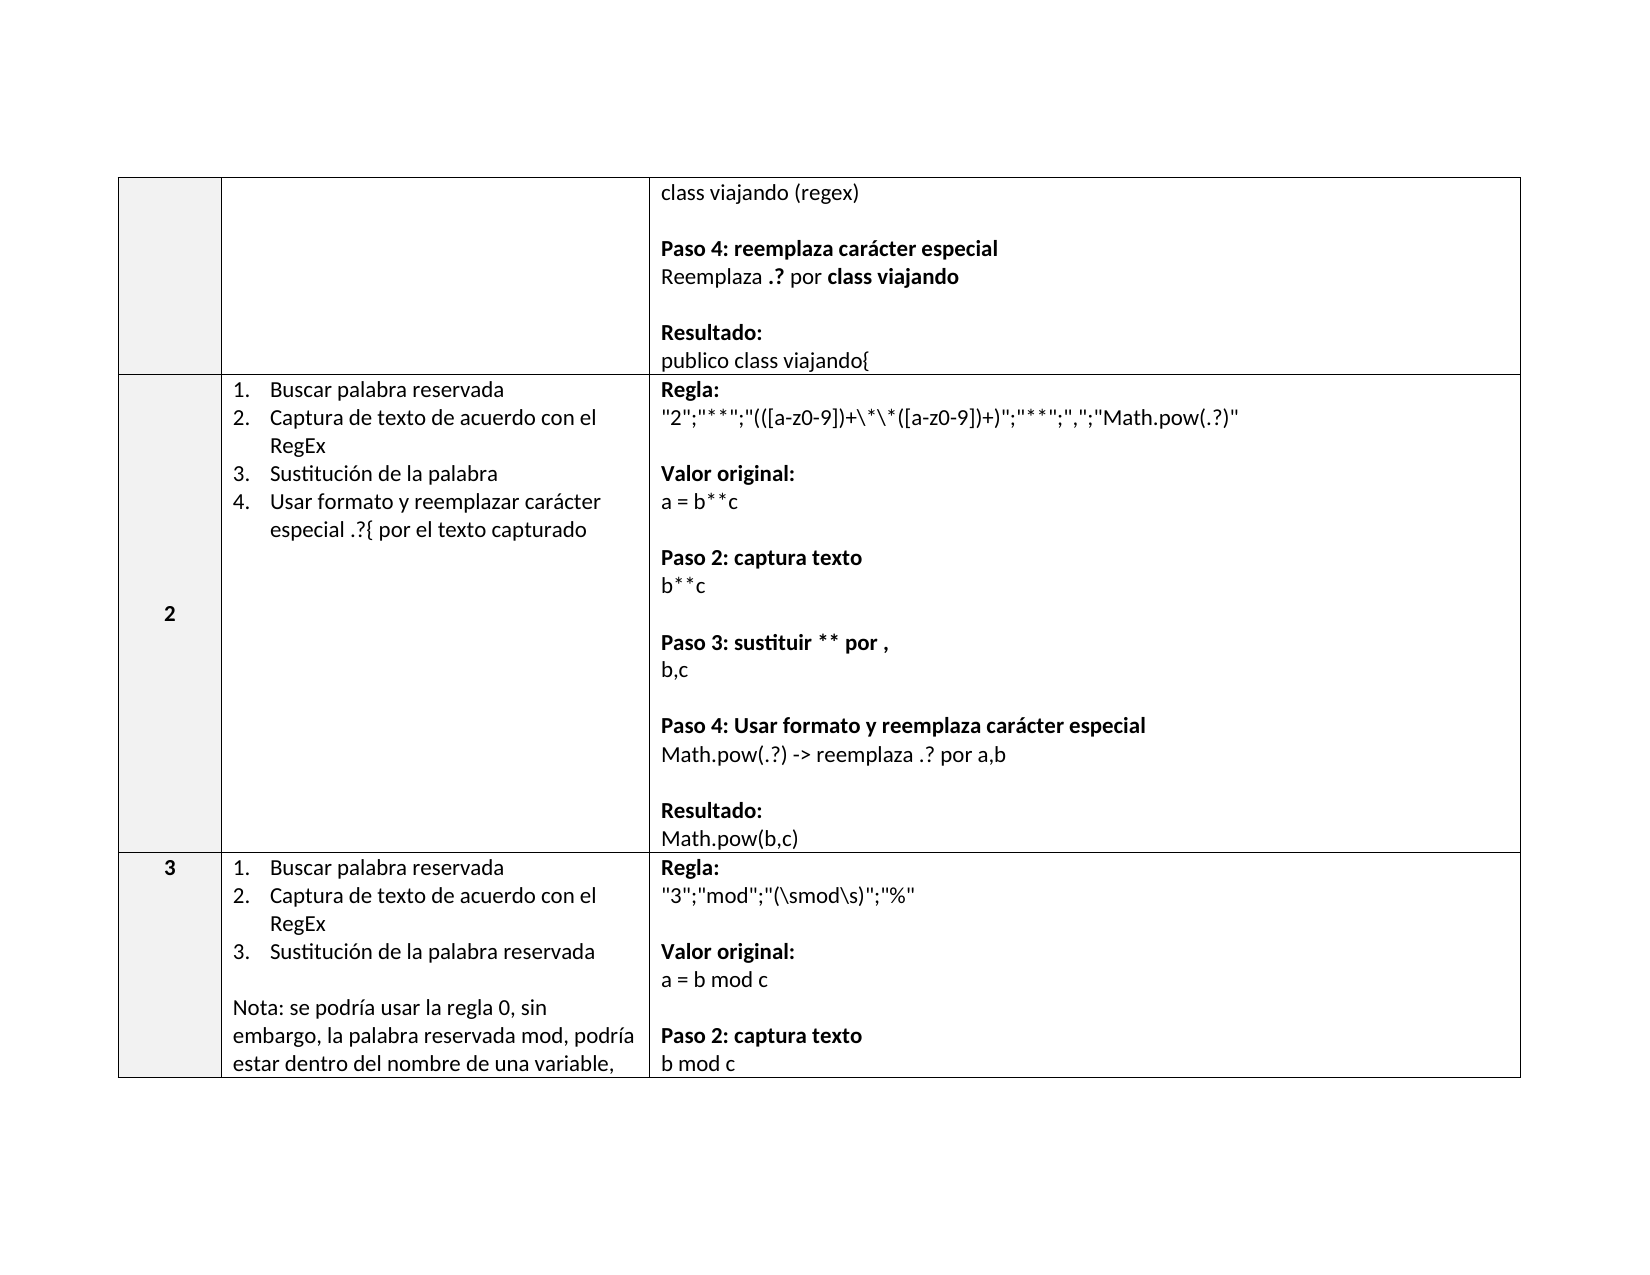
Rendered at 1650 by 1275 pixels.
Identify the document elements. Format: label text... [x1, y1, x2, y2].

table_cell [222, 178, 649, 374]
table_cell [650, 178, 1520, 374]
table_cell 3 [119, 853, 221, 1077]
table_cell 1 [119, 178, 221, 374]
table_cell Regla: "2";"**";"(([a-z0-9])+\*\*([a-z0-9])+)";"**";",";"Math.pow(.?)" Valor original: a = b**c Paso 2: captura texto b**c Paso 3: sustituir ** por , b,c Paso 4: Usar formato y reemplaza carácter especial Math.pow(.?) -> reemplaza .? por a,b Resultado: Math.pow(b,c) [650, 375, 1520, 852]
table_cell Regla: "3";"mod";"(\smod\s)";"%" Valor original: a = b mod c Paso 2: captura texto b mod c Paso 3: sustituir mod por % b % c Resultado: a = b % c [650, 853, 1520, 1077]
table_cell Buscar palabra reservada Captura de texto de acuerdo con el RegEx Sustitución de la palabra Usar formato y reemplazar carácter especial .?{ por el texto capturado [222, 375, 649, 852]
table_cell 2 [119, 375, 221, 852]
